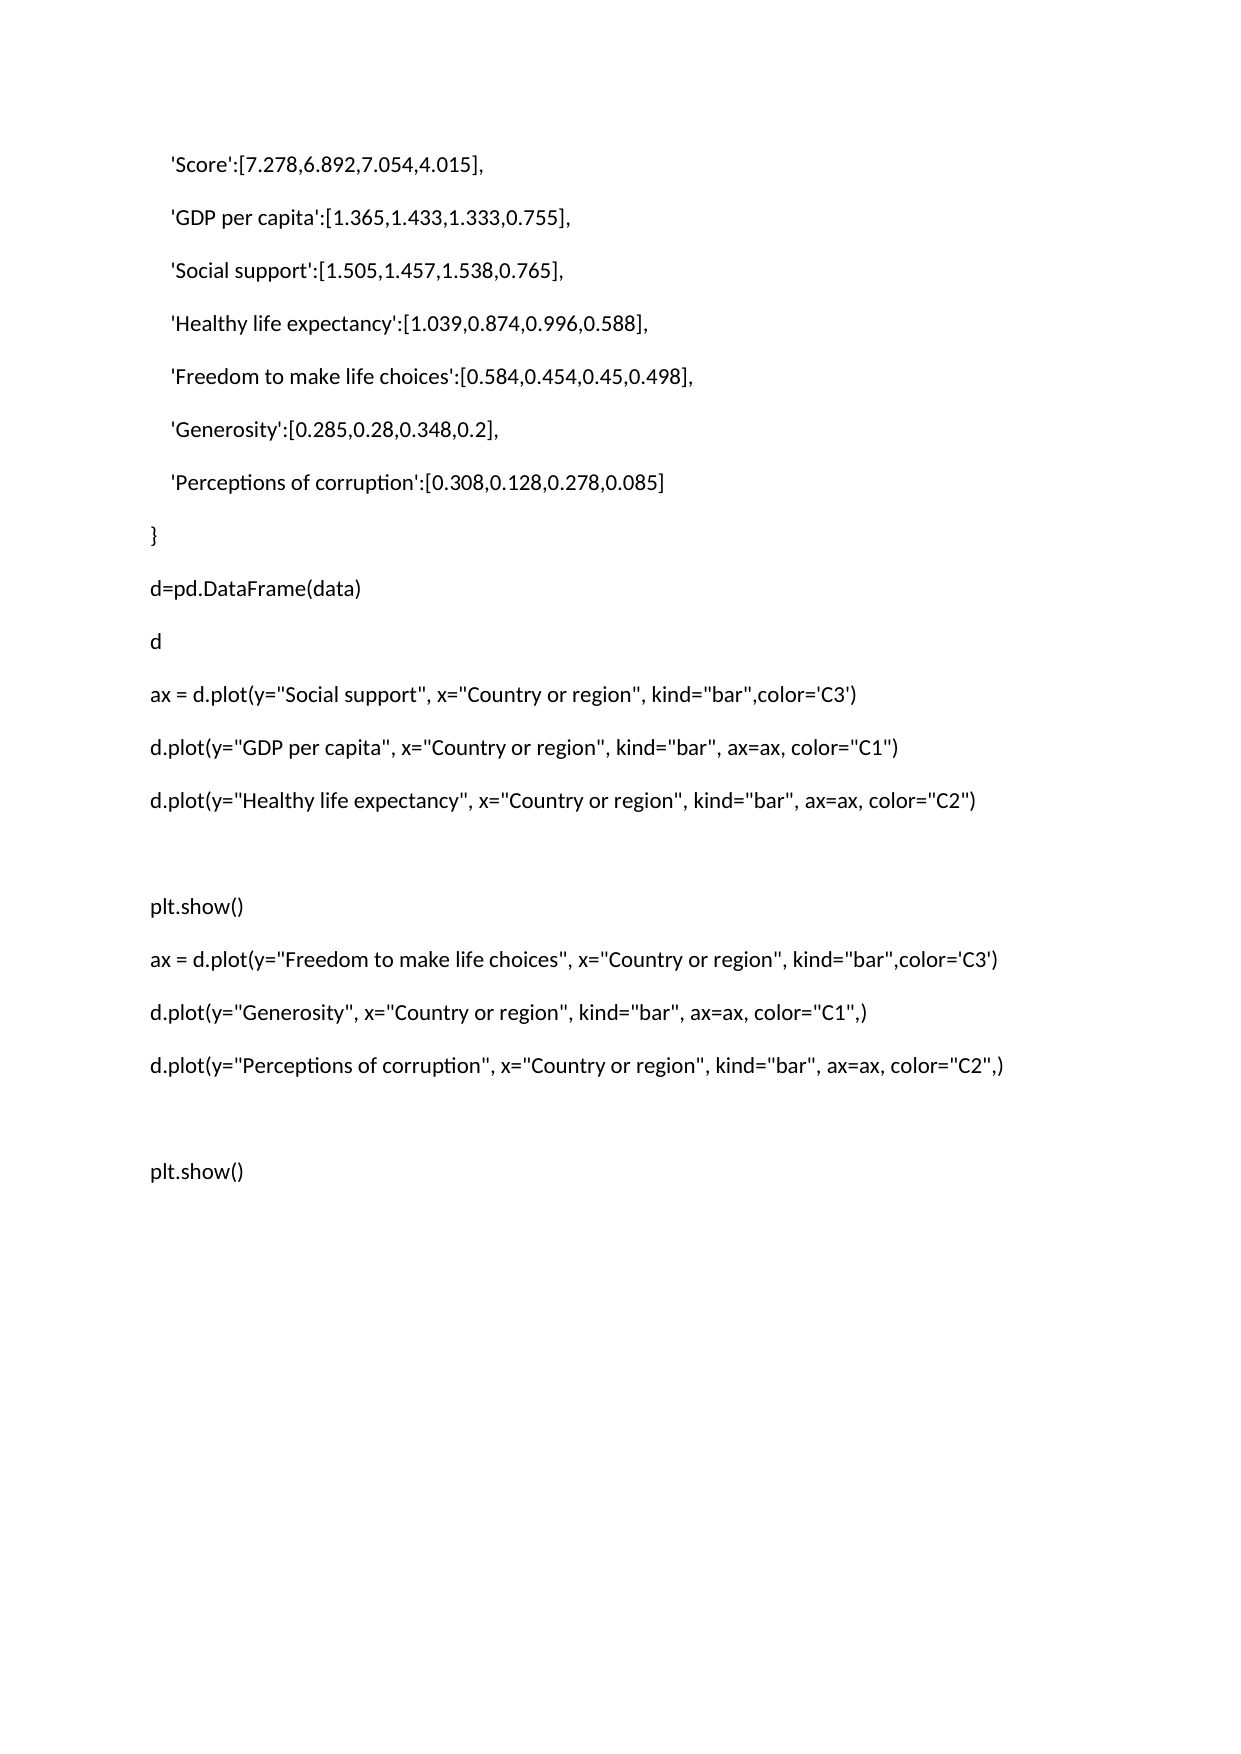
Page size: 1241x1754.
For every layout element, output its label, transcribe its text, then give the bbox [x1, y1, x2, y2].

text ax = d.plot(y="Freedom to make life choices", x="Country or region", kind="bar",color='C3') [150, 945, 1090, 973]
text 'Healthy life expectancy':[1.039,0.874,0.996,0.588], [150, 309, 1090, 337]
text } [150, 521, 1090, 549]
text 'Social support':[1.505,1.457,1.538,0.765], [150, 256, 1090, 284]
text plt.show() [150, 1157, 1090, 1185]
text 'Freedom to make life choices':[0.584,0.454,0.45,0.498], [150, 362, 1090, 390]
text 'GDP per capita':[1.365,1.433,1.333,0.755], [150, 203, 1090, 231]
text 'Score':[7.278,6.892,7.054,4.015], [150, 150, 1090, 178]
text 'Perceptions of corruption':[0.308,0.128,0.278,0.085] [150, 468, 1090, 496]
text d.plot(y="Healthy life expectancy", x="Country or region", kind="bar", ax=ax, color="C2") [150, 786, 1090, 814]
text d [150, 627, 1090, 655]
text d=pd.DataFrame(data) [150, 574, 1090, 602]
text plt.show() [150, 892, 1090, 920]
text 'Generosity':[0.285,0.28,0.348,0.2], [150, 415, 1090, 443]
text d.plot(y="Perceptions of corruption", x="Country or region", kind="bar", ax=ax, color="C2",) [150, 1051, 1090, 1079]
text d.plot(y="Generosity", x="Country or region", kind="bar", ax=ax, color="C1",) [150, 998, 1090, 1026]
text ax = d.plot(y="Social support", x="Country or region", kind="bar",color='C3') [150, 680, 1090, 708]
text d.plot(y="GDP per capita", x="Country or region", kind="bar", ax=ax, color="C1") [150, 733, 1090, 761]
